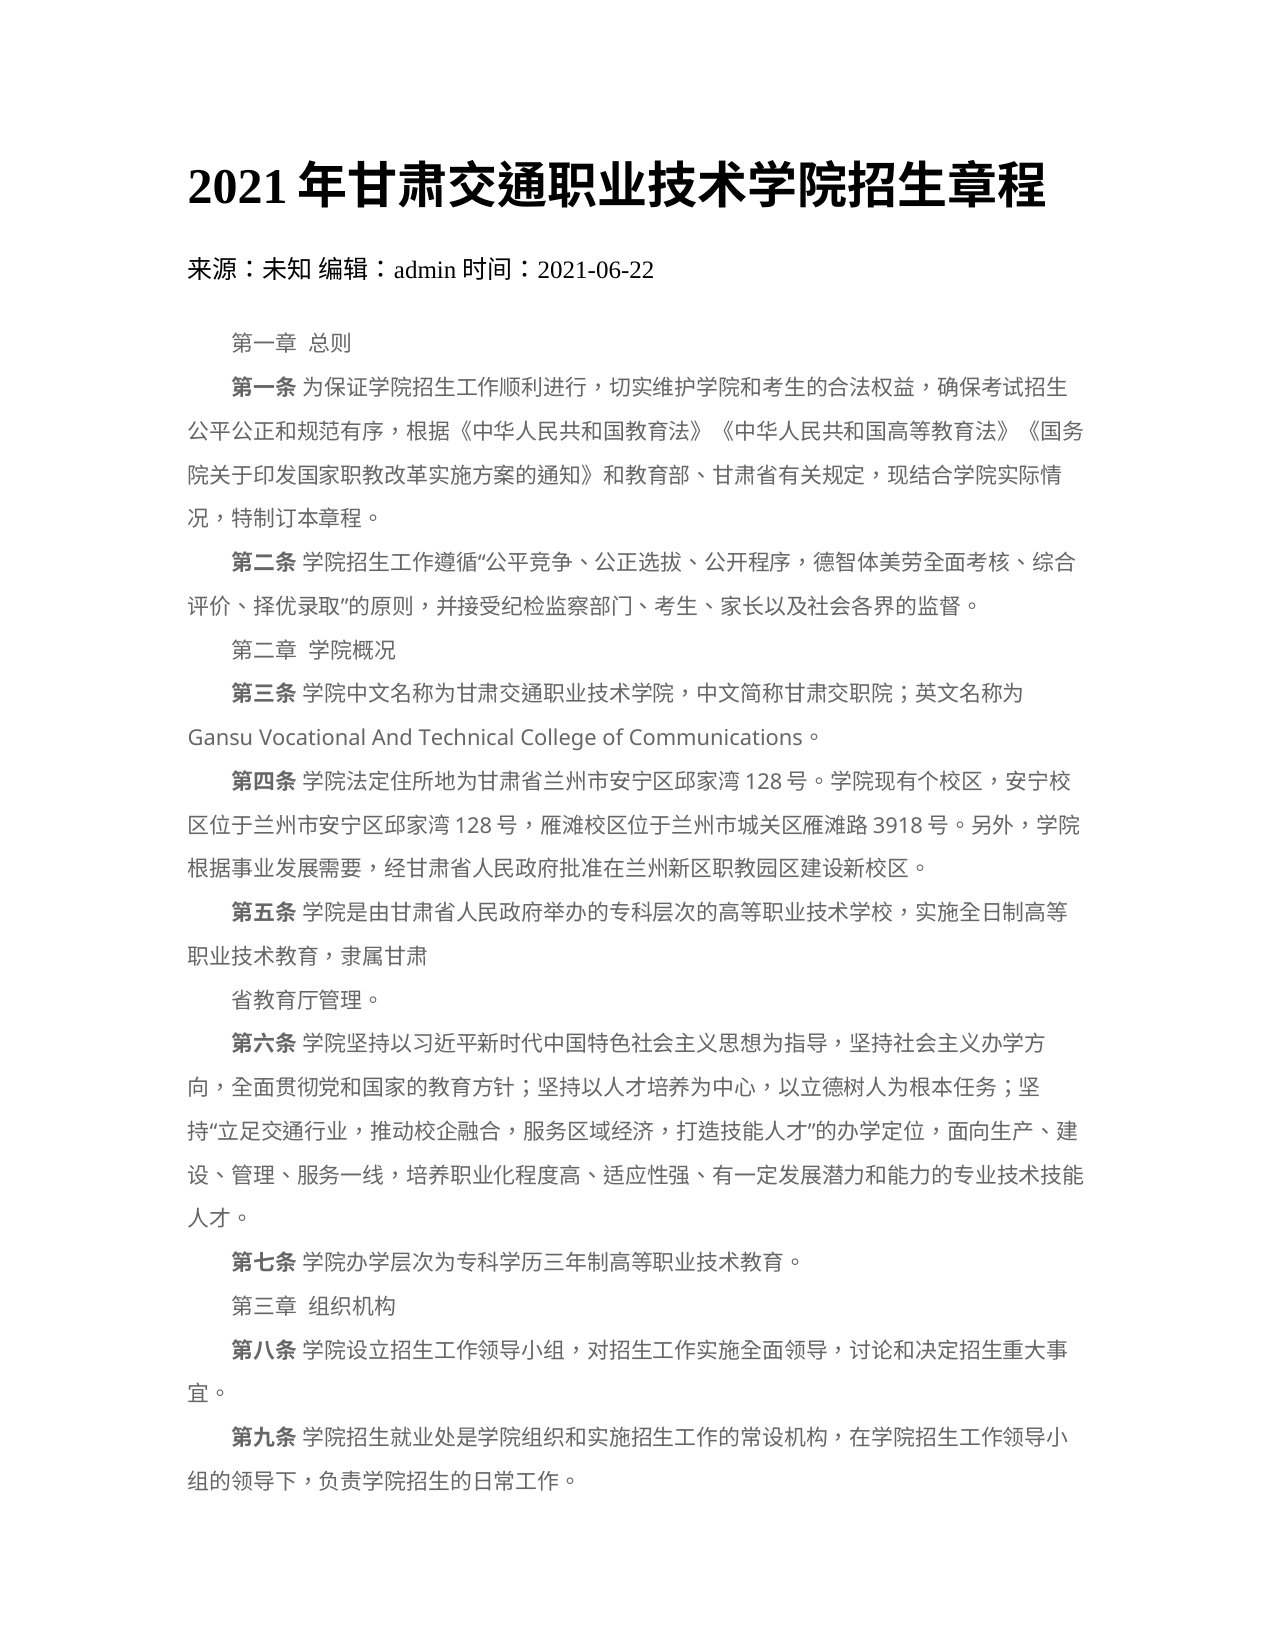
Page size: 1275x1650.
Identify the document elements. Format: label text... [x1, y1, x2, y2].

text 省教育厅管理。 [187, 971, 1087, 1014]
text 第六条 学院坚持以习近平新时代中国特色社会主义思想为指导，坚持社会主义办学方向，全面贯彻党和国家的教育方针；坚持以人才培养为中心，以立德树人为根本任务；坚持“立足交通行业，推动校企融合，服务区域经济，打造技能人才”的办学定位，面向生产、建设、管理、服务一线，培养职业化程度高、适应性强、有一定发展潜力和能力的专业技术技能人才。 [187, 1014, 1087, 1233]
text 来源：未知 编辑：admin 时间：2021-06-22 [187, 252, 1087, 286]
text 第三章 组织机构 [187, 1277, 1087, 1321]
text 第一条 为保证学院招生工作顺利进行，切实维护学院和考生的合法权益，确保考试招生公平公正和规范有序，根据《中华人民共和国教育法》《中华人民共和国高等教育法》《国务院关于印发国家职教改革实施方案的通知》和教育部、甘肃省有关规定，现结合学院实际情况，特制订本章程。 [187, 358, 1087, 533]
subtitle 2021年甘肃交通职业技术学院招生章程 [187, 150, 1087, 218]
text 第三条 学院中文名称为甘肃交通职业技术学院，中文简称甘肃交职院；英文名称为Gansu Vocational And Technical College of Communications。 [187, 664, 1087, 752]
text 第一章 总则 [187, 314, 1087, 358]
text 第二章 学院概况 [187, 621, 1087, 664]
text 第五条 学院是由甘肃省人民政府举办的专科层次的高等职业技术学校，实施全日制高等职业技术教育，隶属甘肃 [187, 883, 1087, 971]
text 第八条 学院设立招生工作领导小组，对招生工作实施全面领导，讨论和决定招生重大事宜。 [187, 1321, 1087, 1408]
text 第七条 学院办学层次为专科学历三年制高等职业技术教育。 [187, 1233, 1087, 1277]
text 第九条 学院招生就业处是学院组织和实施招生工作的常设机构，在学院招生工作领导小组的领导下，负责学院招生的日常工作。 [187, 1408, 1087, 1496]
text 第二条 学院招生工作遵循“公平竞争、公正选拔、公开程序，德智体美劳全面考核、综合评价、择优录取”的原则，并接受纪检监察部门、考生、家长以及社会各界的监督。 [187, 533, 1087, 621]
text 第四条 学院法定住所地为甘肃省兰州市安宁区邱家湾128号。学院现有个校区，安宁校区位于兰州市安宁区邱家湾128号，雁滩校区位于兰州市城关区雁滩路3918号。另外，学院根据事业发展需要，经甘肃省人民政府批准在兰州新区职教园区建设新校区。 [187, 752, 1087, 883]
